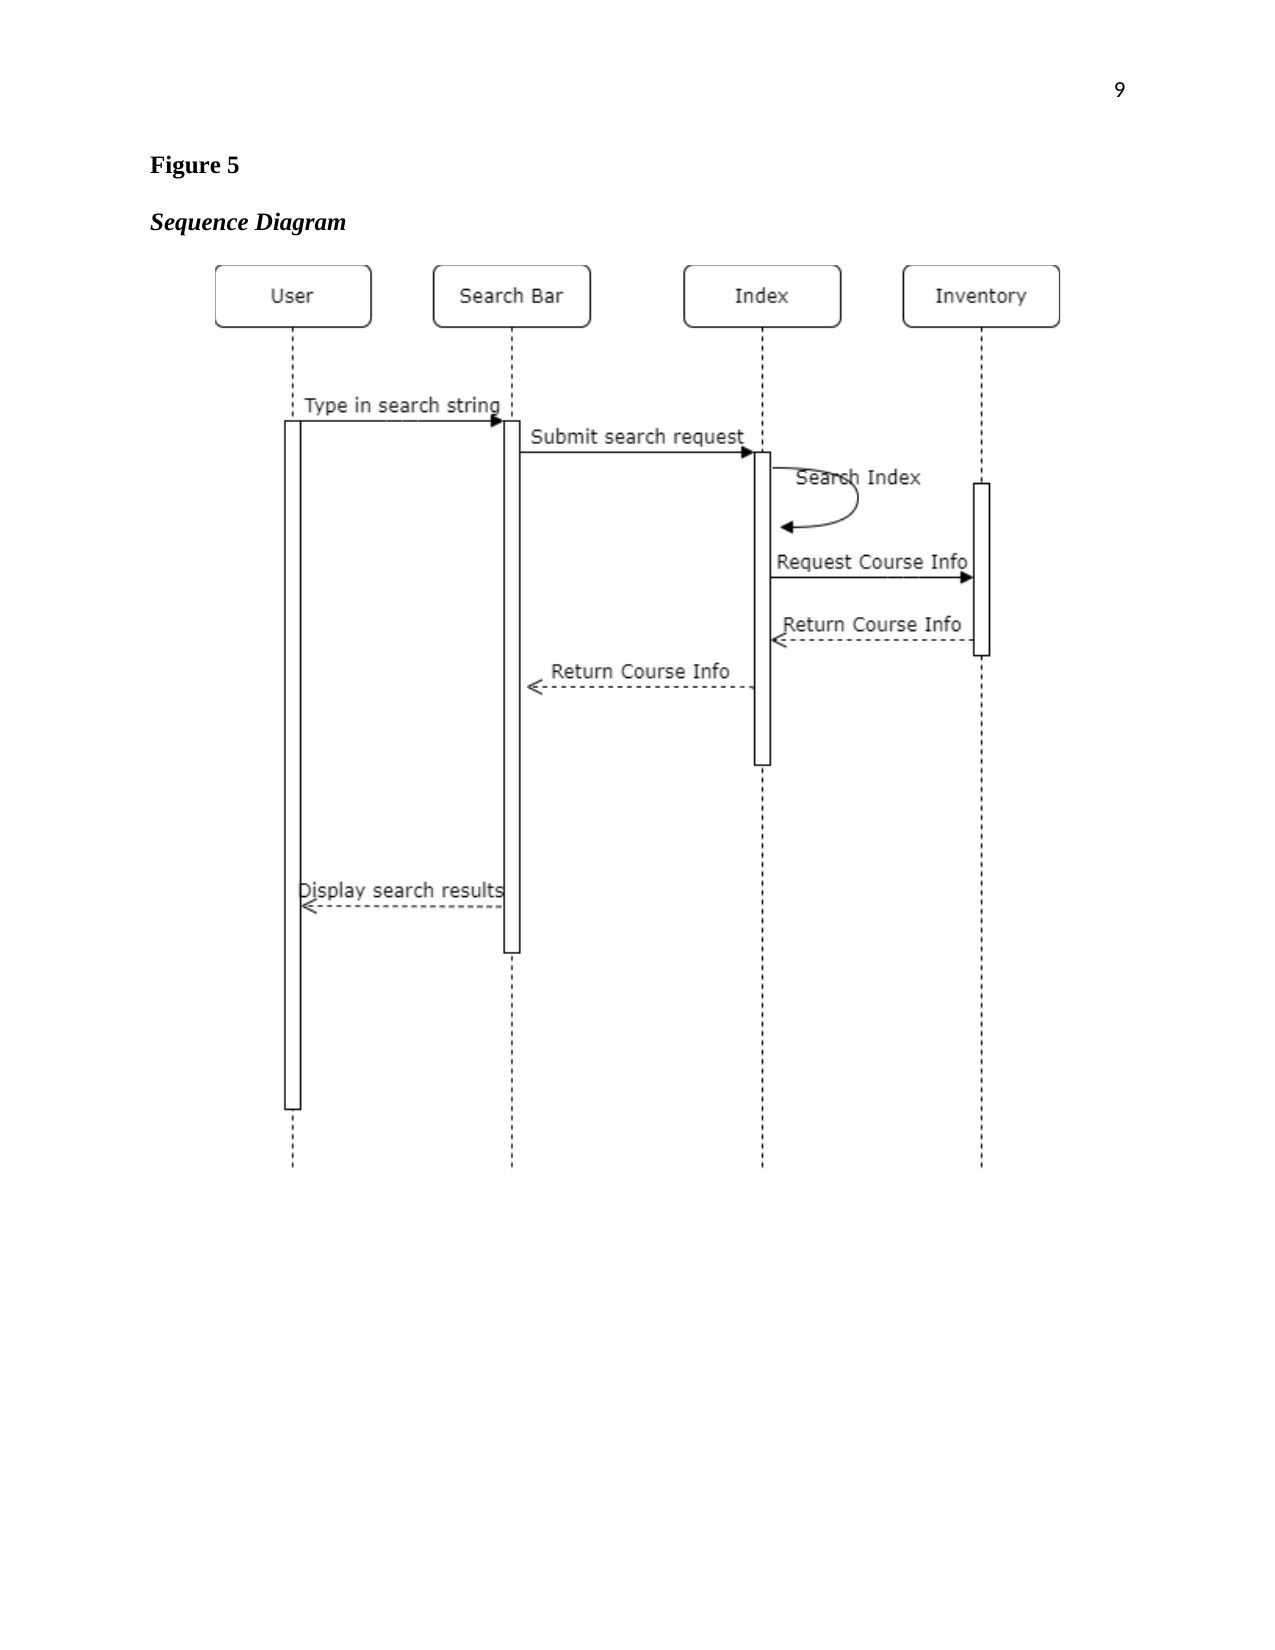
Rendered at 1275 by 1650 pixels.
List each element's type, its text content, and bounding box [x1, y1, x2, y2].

text Sequence Diagram [150, 207, 1125, 236]
picture [215, 265, 1061, 1173]
text Figure 5 [150, 150, 1125, 179]
